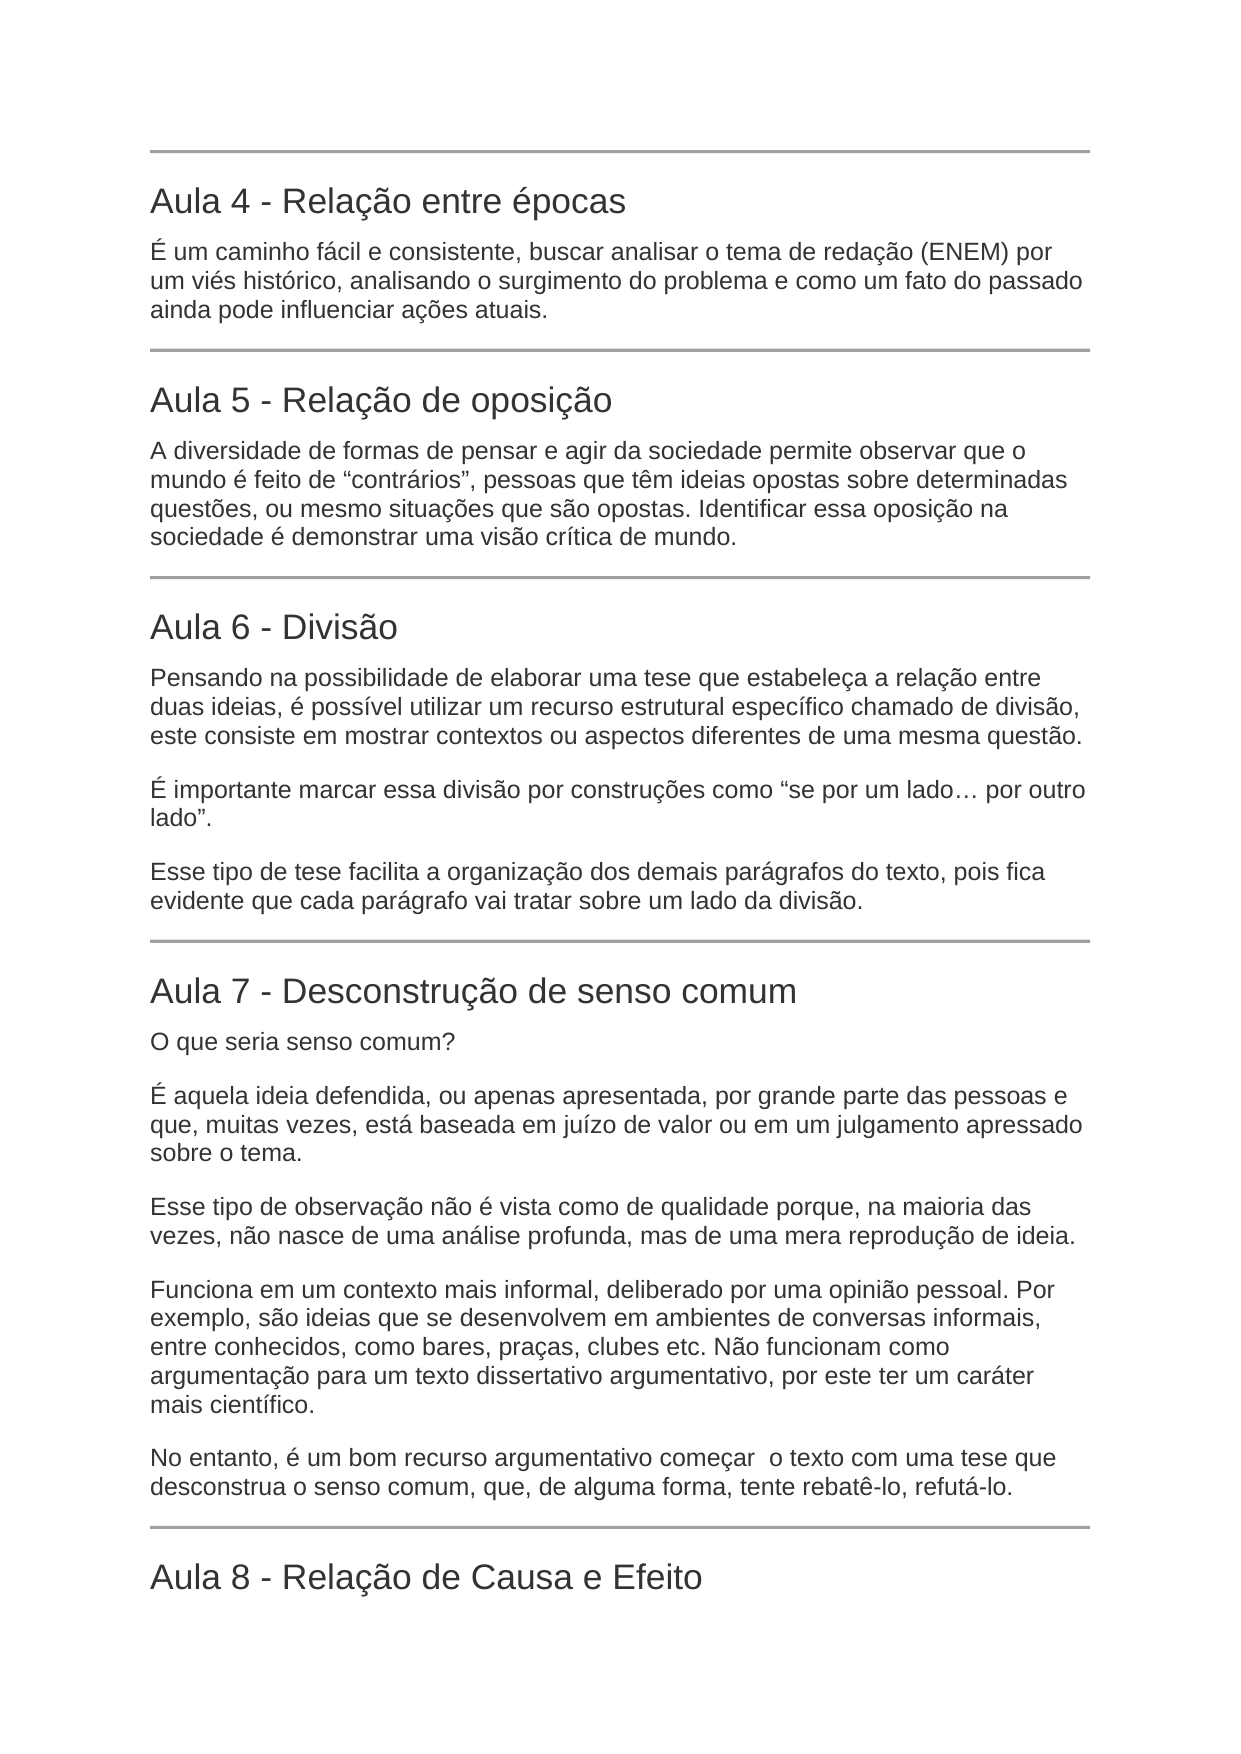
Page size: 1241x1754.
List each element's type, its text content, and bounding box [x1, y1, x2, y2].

subtitle Aula 6 - Divisão [150, 606, 1090, 647]
text Funciona em um contexto mais informal, deliberado por uma opinião pessoal. Por exemplo, são ideias que se desenvolvem em ambientes de conversas informais, entre conhecidos, como bares, praças, clubes etc. Não funcionam como argumentação para um texto dissertativo argumentativo, por este ter um caráter mais científico. [150, 1274, 1090, 1418]
text É um caminho fácil e consistente, buscar analisar o tema de redação (ENEM) por um viés histórico, analisando o surgimento do problema e como um fato do passado ainda pode influenciar ações atuais. [150, 237, 1090, 324]
text É importante marcar essa divisão por construções como “se por um lado… por outro lado”. [150, 775, 1090, 832]
text Esse tipo de observação não é vista como de qualidade porque, na maioria das vezes, não nasce de uma análise profunda, mas de uma mera reprodução de ideia. [150, 1192, 1090, 1249]
subtitle Aula 4 - Relação entre épocas [150, 180, 1090, 221]
subtitle Aula 8 - Relação de Causa e Efeito [150, 1556, 1090, 1597]
text A diversidade de formas de pensar e agir da sociedade permite observar que o mundo é feito de “contrários”, pessoas que têm ideias opostas sobre determinadas questões, ou mesmo situações que são opostas. Identificar essa oposição na sociedade é demonstrar uma visão crítica de mundo. [150, 436, 1090, 551]
text É aquela ideia defendida, ou apenas apresentada, por grande parte das pessoas e que, muitas vezes, está baseada em juízo de valor ou em um julgamento apressado sobre o tema. [150, 1081, 1090, 1167]
text Pensando na possibilidade de elaborar uma tese que estabeleça a relação entre duas ideias, é possível utilizar um recurso estrutural específico chamado de divisão, este consiste em mostrar contextos ou aspectos diferentes de uma mesma questão. [150, 663, 1090, 750]
text O que seria senso comum? [150, 1027, 1090, 1056]
text Esse tipo de tese facilita a organização dos demais parágrafos do texto, pois fica evidente que cada parágrafo vai tratar sobre um lado da divisão. [150, 857, 1090, 915]
text No entanto, é um bom recurso argumentativo começar o texto com uma tese que desconstrua o senso comum, que, de alguma forma, tente rebatê-lo, refutá-lo. [150, 1443, 1090, 1501]
subtitle Aula 5 - Relação de oposição [150, 379, 1090, 419]
subtitle Aula 7 - Desconstrução de senso comum [150, 970, 1090, 1011]
